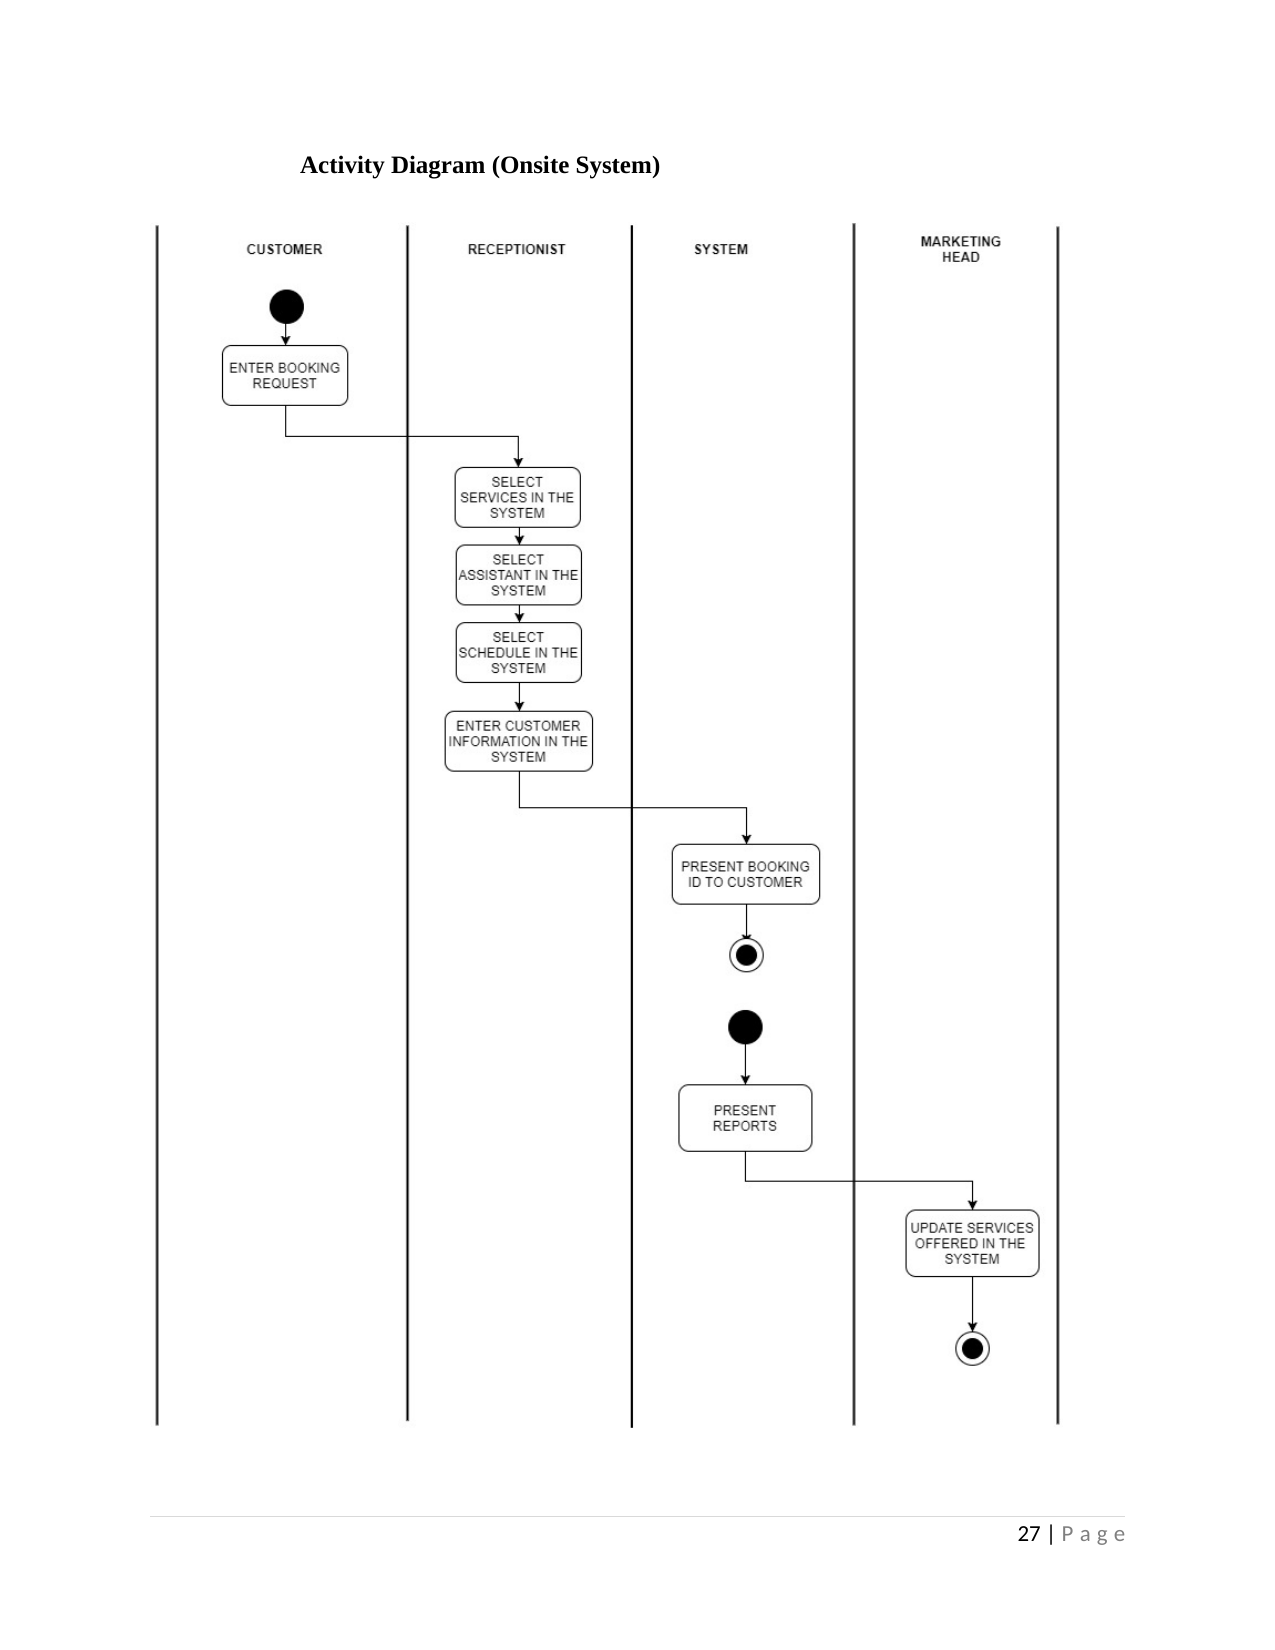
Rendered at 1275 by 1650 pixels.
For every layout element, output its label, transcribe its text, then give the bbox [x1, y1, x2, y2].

picture [150, 222, 1064, 1429]
text Activity Diagram (Onsite System) [262, 150, 1125, 179]
